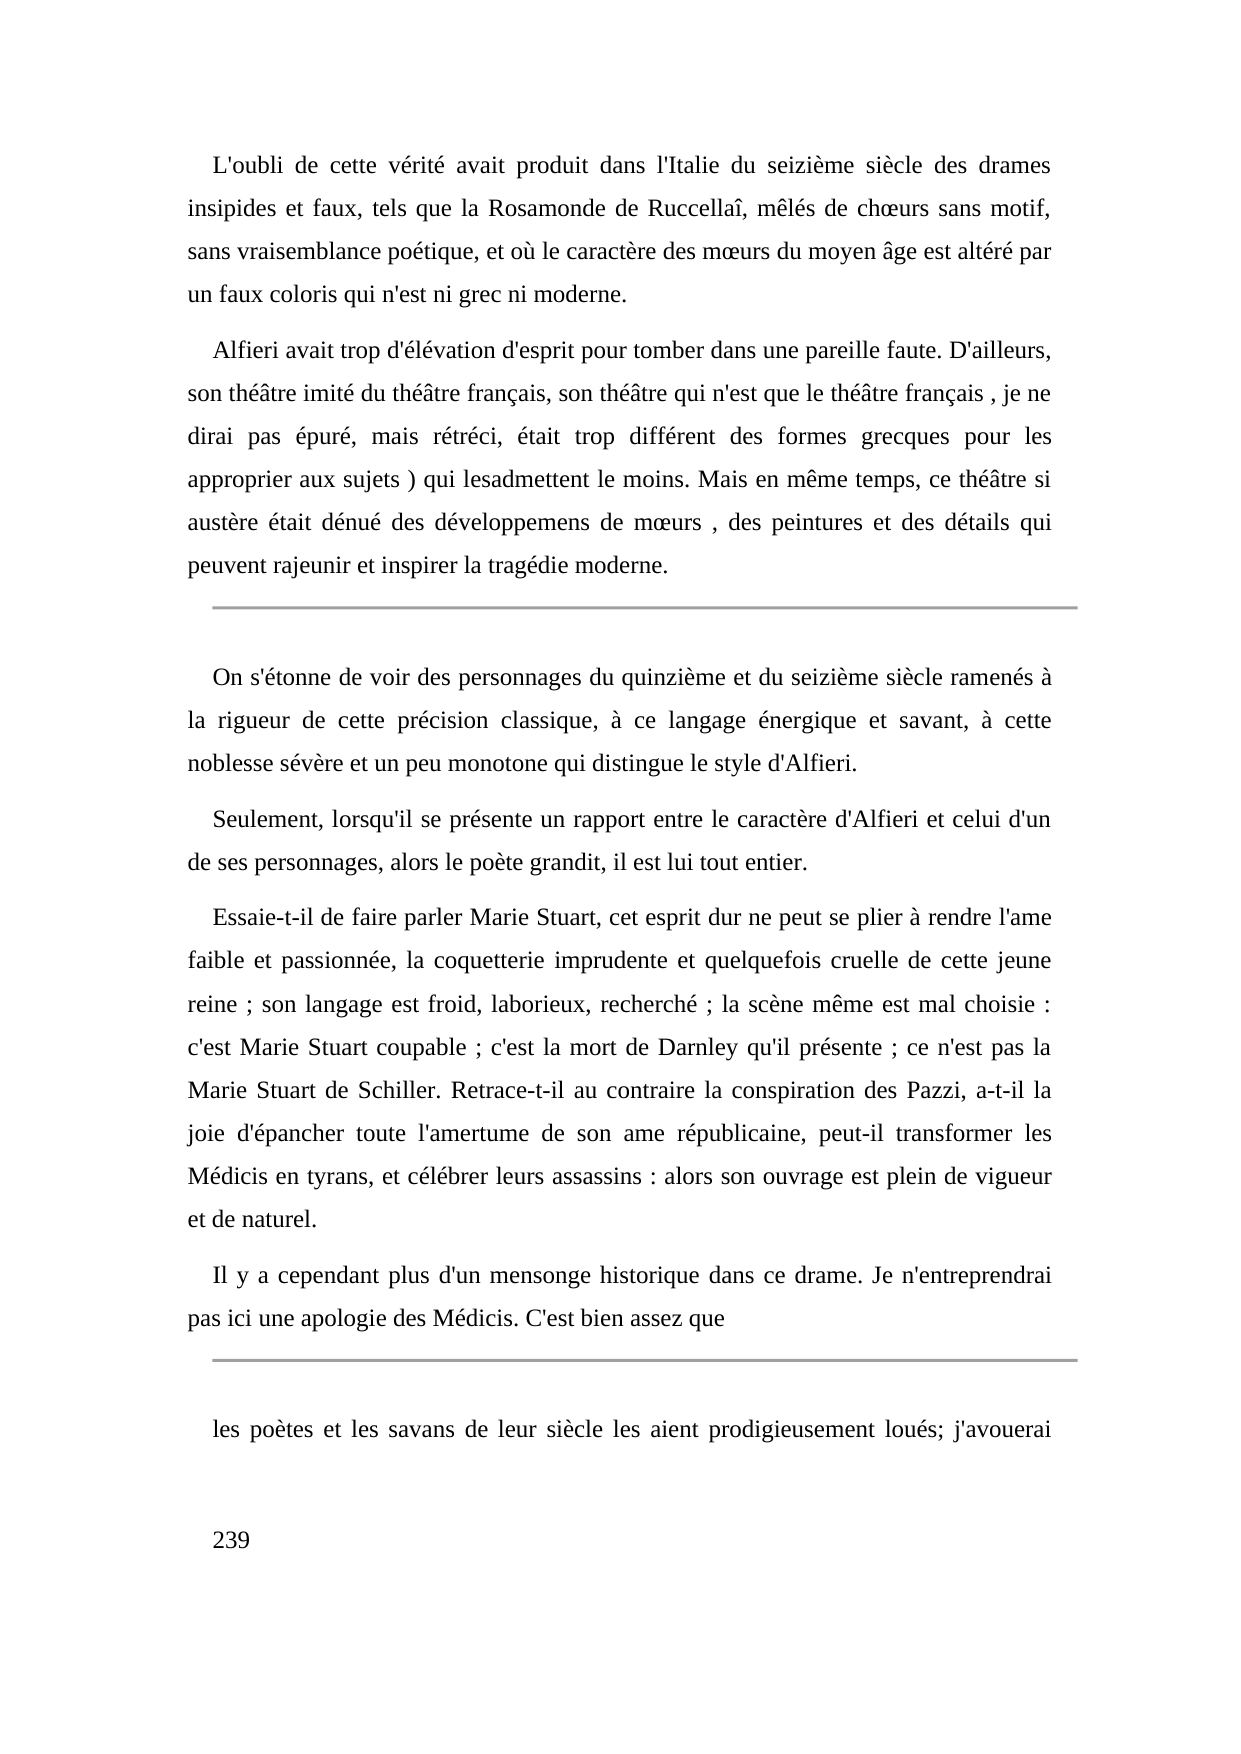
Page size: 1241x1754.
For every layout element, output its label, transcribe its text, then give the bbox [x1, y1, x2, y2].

text Seulement, lorsqu'il se présente un rapport entre le caractère d'Alfieri et celui d'un de ses personnages, alors le poète grandit, il est lui tout entier. [187, 804, 1053, 876]
text L'oubli de cette vérité avait produit dans l'Italie du seizième siècle des drames insipides et faux, tels que la Rosamonde de Ruccellaî, mêlés de chœurs sans motif, sans vraisemblance poétique, et où le caractère des mœurs du moyen âge est altéré par un faux coloris qui n'est ni grec ni moderne. [187, 150, 1053, 308]
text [187, 1414, 1053, 1443]
text Essaie-t-il de faire parler Marie Stuart, cet esprit dur ne peut se plier à rendre l'ame faible et passionnée, la coquetterie imprudente et quelquefois cruelle de cette jeune reine ; son langage est froid, laborieux, recherché ; la scène même est mal choisie : c'est Marie Stuart coupable ; c'est la mort de Darnley qu'il présente ; ce n'est pas la Marie Stuart de Schiller. Retrace-t-il au contraire la conspiration des Pazzi, a-t-il la joie d'épancher toute l'amertume de son ame républicaine, peut-il transformer les Médicis en tyrans, et célébrer leurs assassins : alors son ouvrage est plein de vigueur et de naturel. [187, 902, 1053, 1233]
text On s'étonne de voir des personnages du quinzième et du seizième siècle ramenés à la rigueur de cette précision classique, à ce langage énergique et savant, à cette noblesse sévère et un peu monotone qui distingue le style d'Alfieri. [187, 662, 1053, 777]
text Alfieri avait trop d'élévation d'esprit pour tomber dans une pareille faute. D'ailleurs, son théâtre imité du théâtre français, son théâtre qui n'est que le théâtre français , je ne dirai pas épuré, mais rétréci, était trop différent des formes grecques pour les approprier aux sujets ) qui lesadmettent le moins. Mais en même temps, ce théâtre si austère était dénué des développemens de mœurs , des peintures et des détails qui peuvent rajeunir et inspirer la tragédie moderne. [187, 335, 1053, 579]
text Il y a cependant plus d'un mensonge historique dans ce drame. Je n'entreprendrai pas ici une apologie des Médicis. C'est bien assez que [187, 1260, 1053, 1332]
